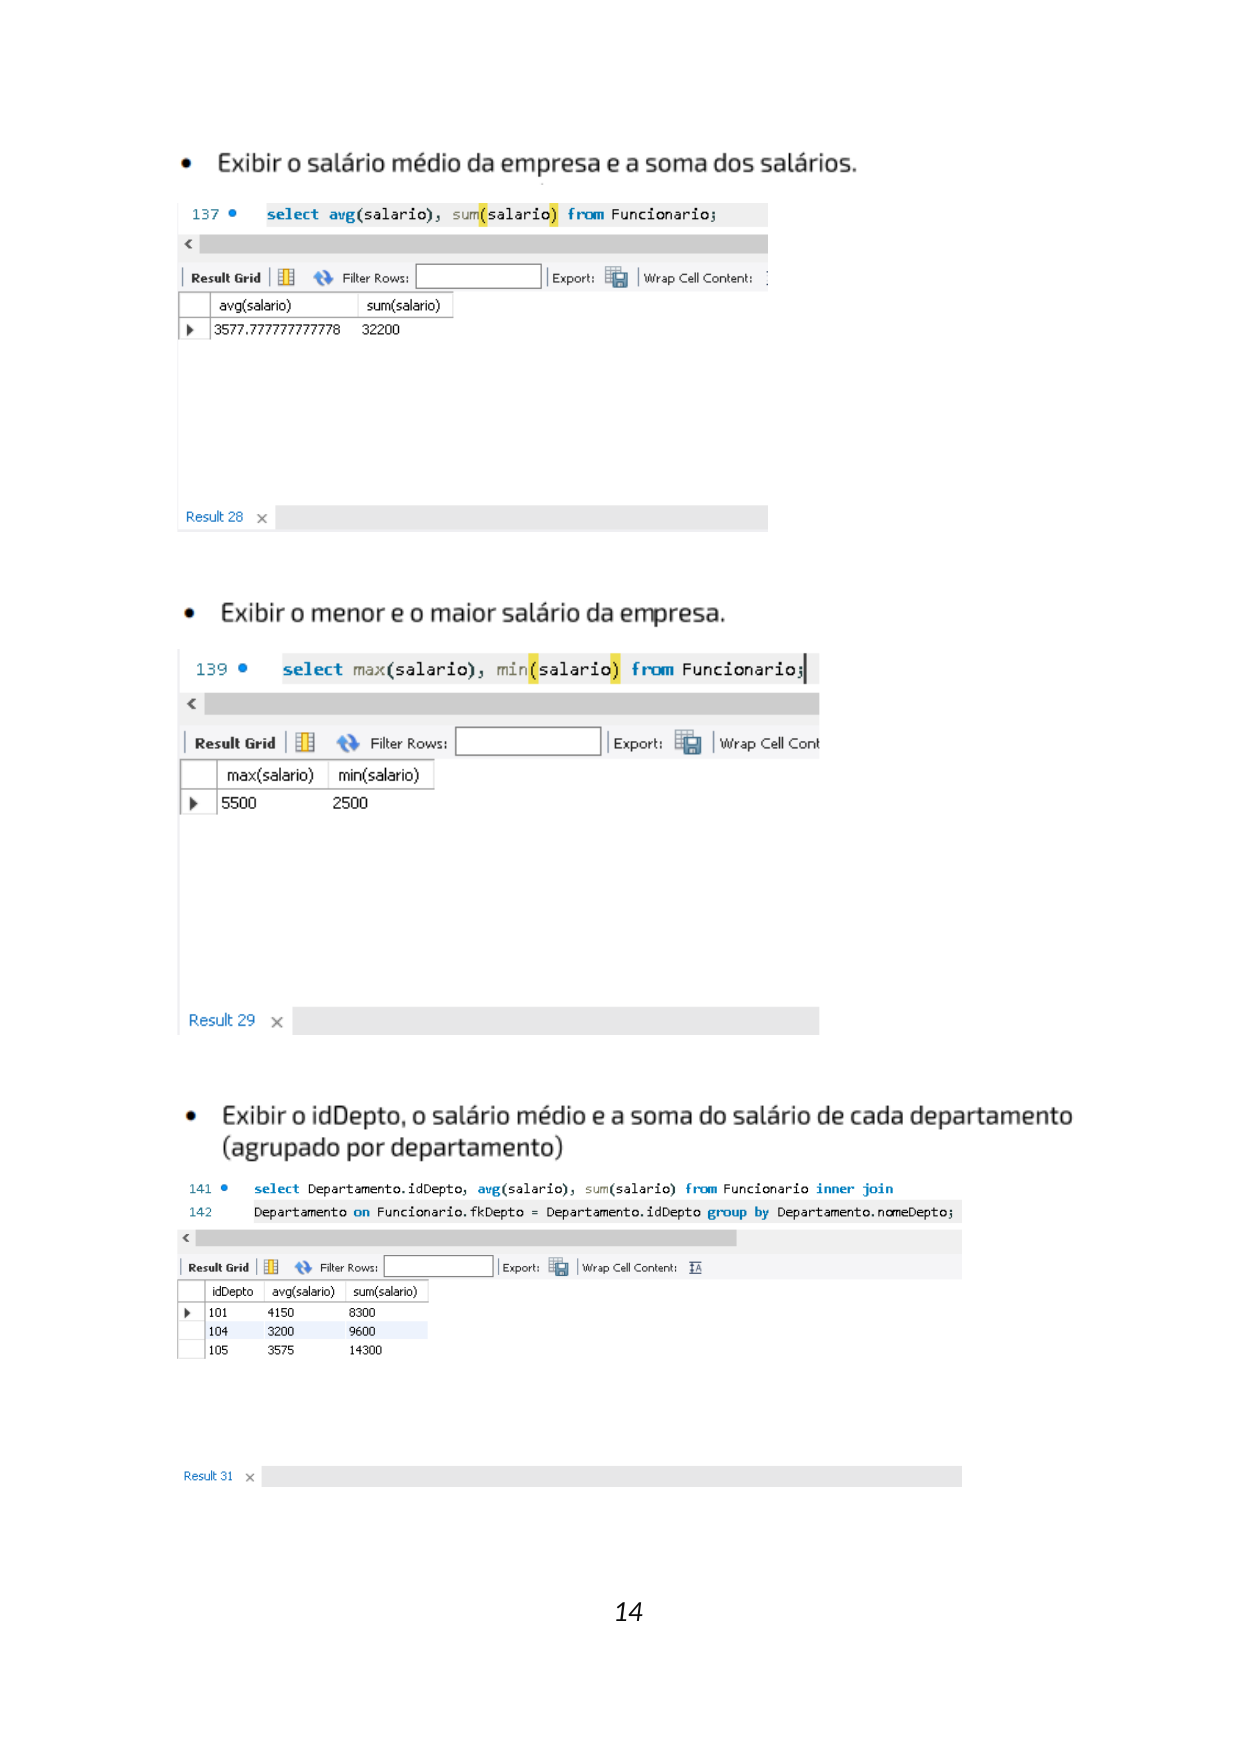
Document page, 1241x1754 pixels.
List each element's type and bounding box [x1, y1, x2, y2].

picture [177, 1098, 1086, 1163]
picture [177, 147, 861, 185]
picture [177, 595, 736, 632]
picture [177, 203, 768, 532]
picture [177, 649, 820, 1035]
picture [177, 1180, 962, 1487]
